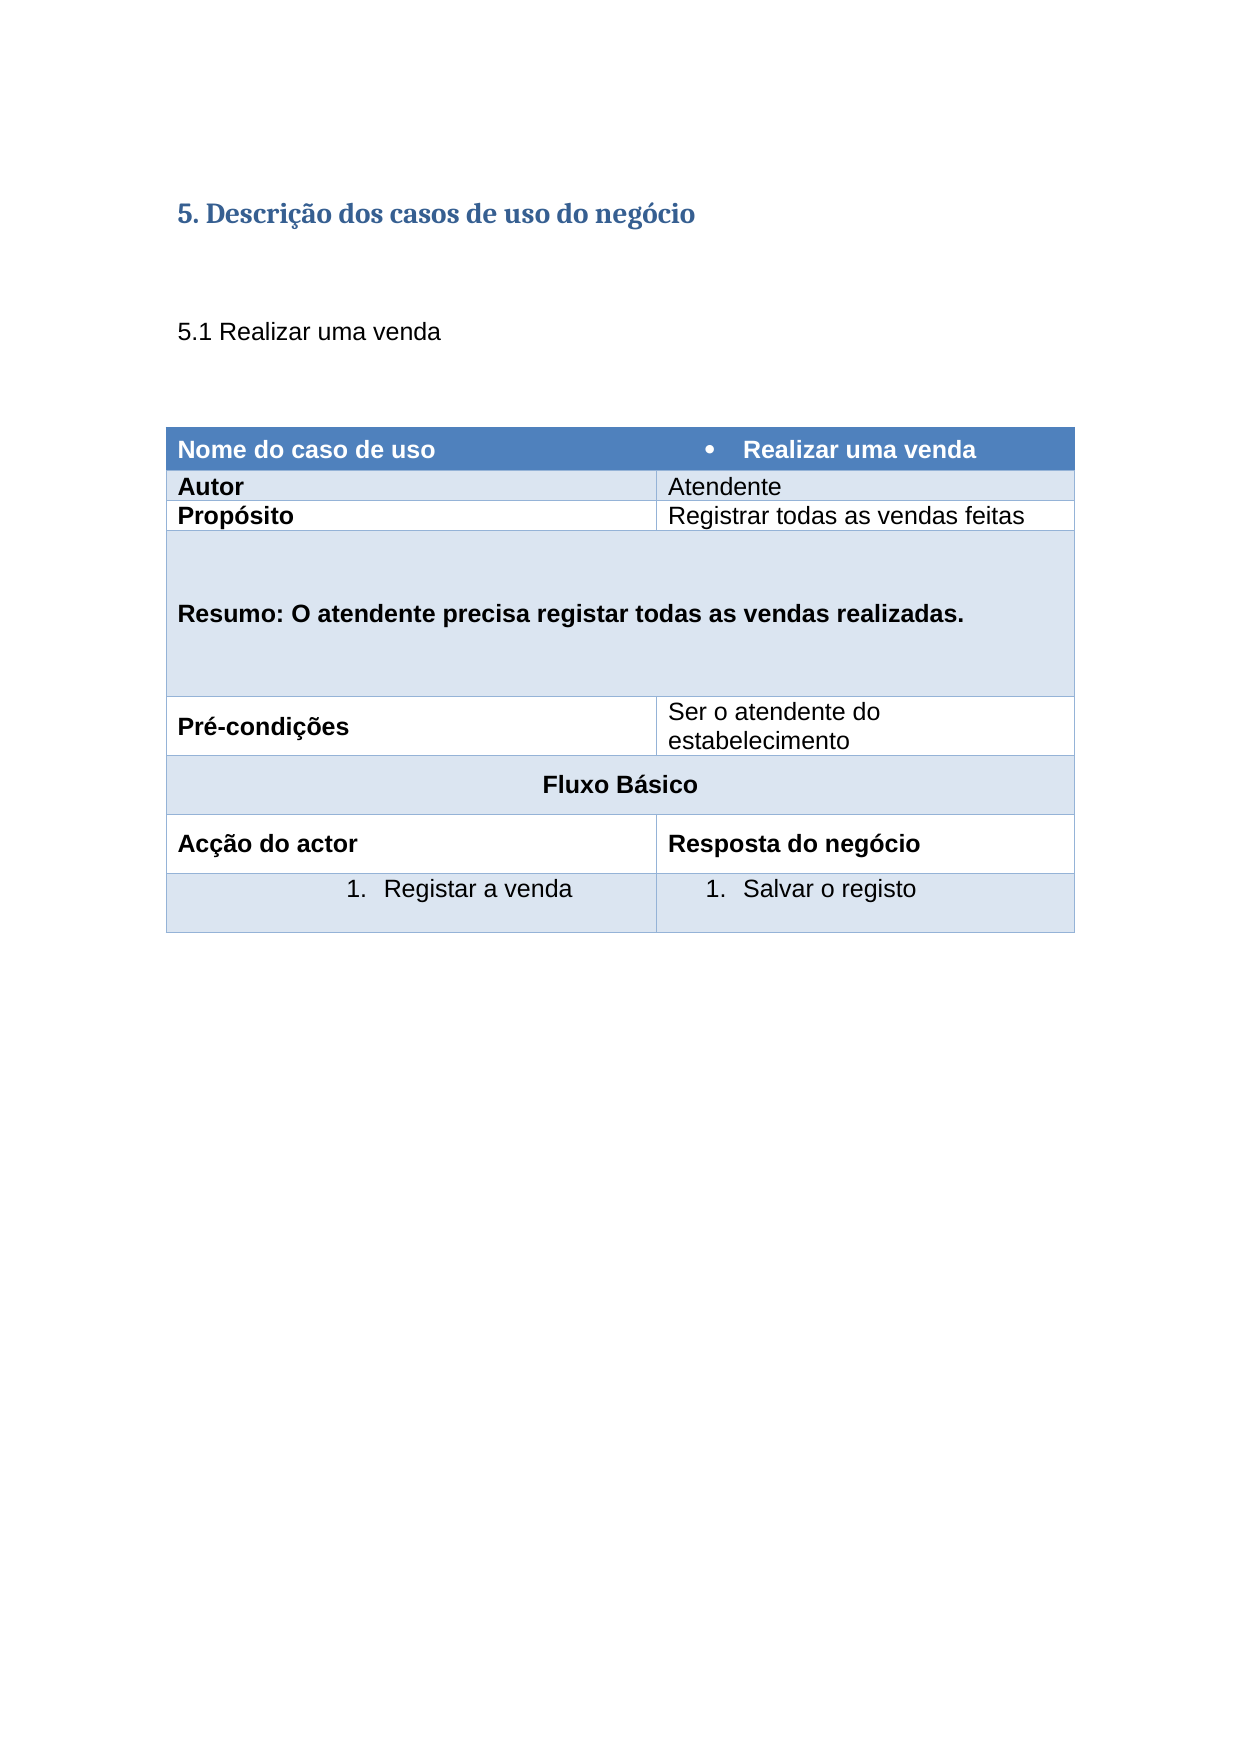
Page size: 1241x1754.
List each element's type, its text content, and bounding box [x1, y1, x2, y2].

table_cell Resumo: O atendente precisa registar todas as vendas realizadas. [167, 531, 1074, 696]
table_cell Propósito [167, 501, 656, 530]
table_cell Ser o atendente do estabelecimento [657, 697, 1074, 755]
table_cell Pré-condições [167, 697, 656, 755]
table_cell Acção do actor [167, 815, 656, 873]
table_cell Resposta do negócio [657, 815, 1074, 873]
table_cell Fluxo Básico [167, 756, 1074, 814]
table_cell Atendente [657, 471, 1074, 500]
table_cell Registar a venda [167, 874, 656, 932]
table_cell Registrar todas as vendas feitas [657, 501, 1074, 530]
table_header Nome do caso de uso [167, 428, 656, 470]
table_header Realizar uma venda [657, 428, 1074, 470]
table_cell Salvar o registo [657, 874, 1074, 932]
table_cell Autor [167, 471, 656, 500]
text 5.1 Realizar uma venda [177, 317, 1063, 346]
subtitle 5. Descrição dos casos de uso do negócio [177, 198, 1063, 231]
